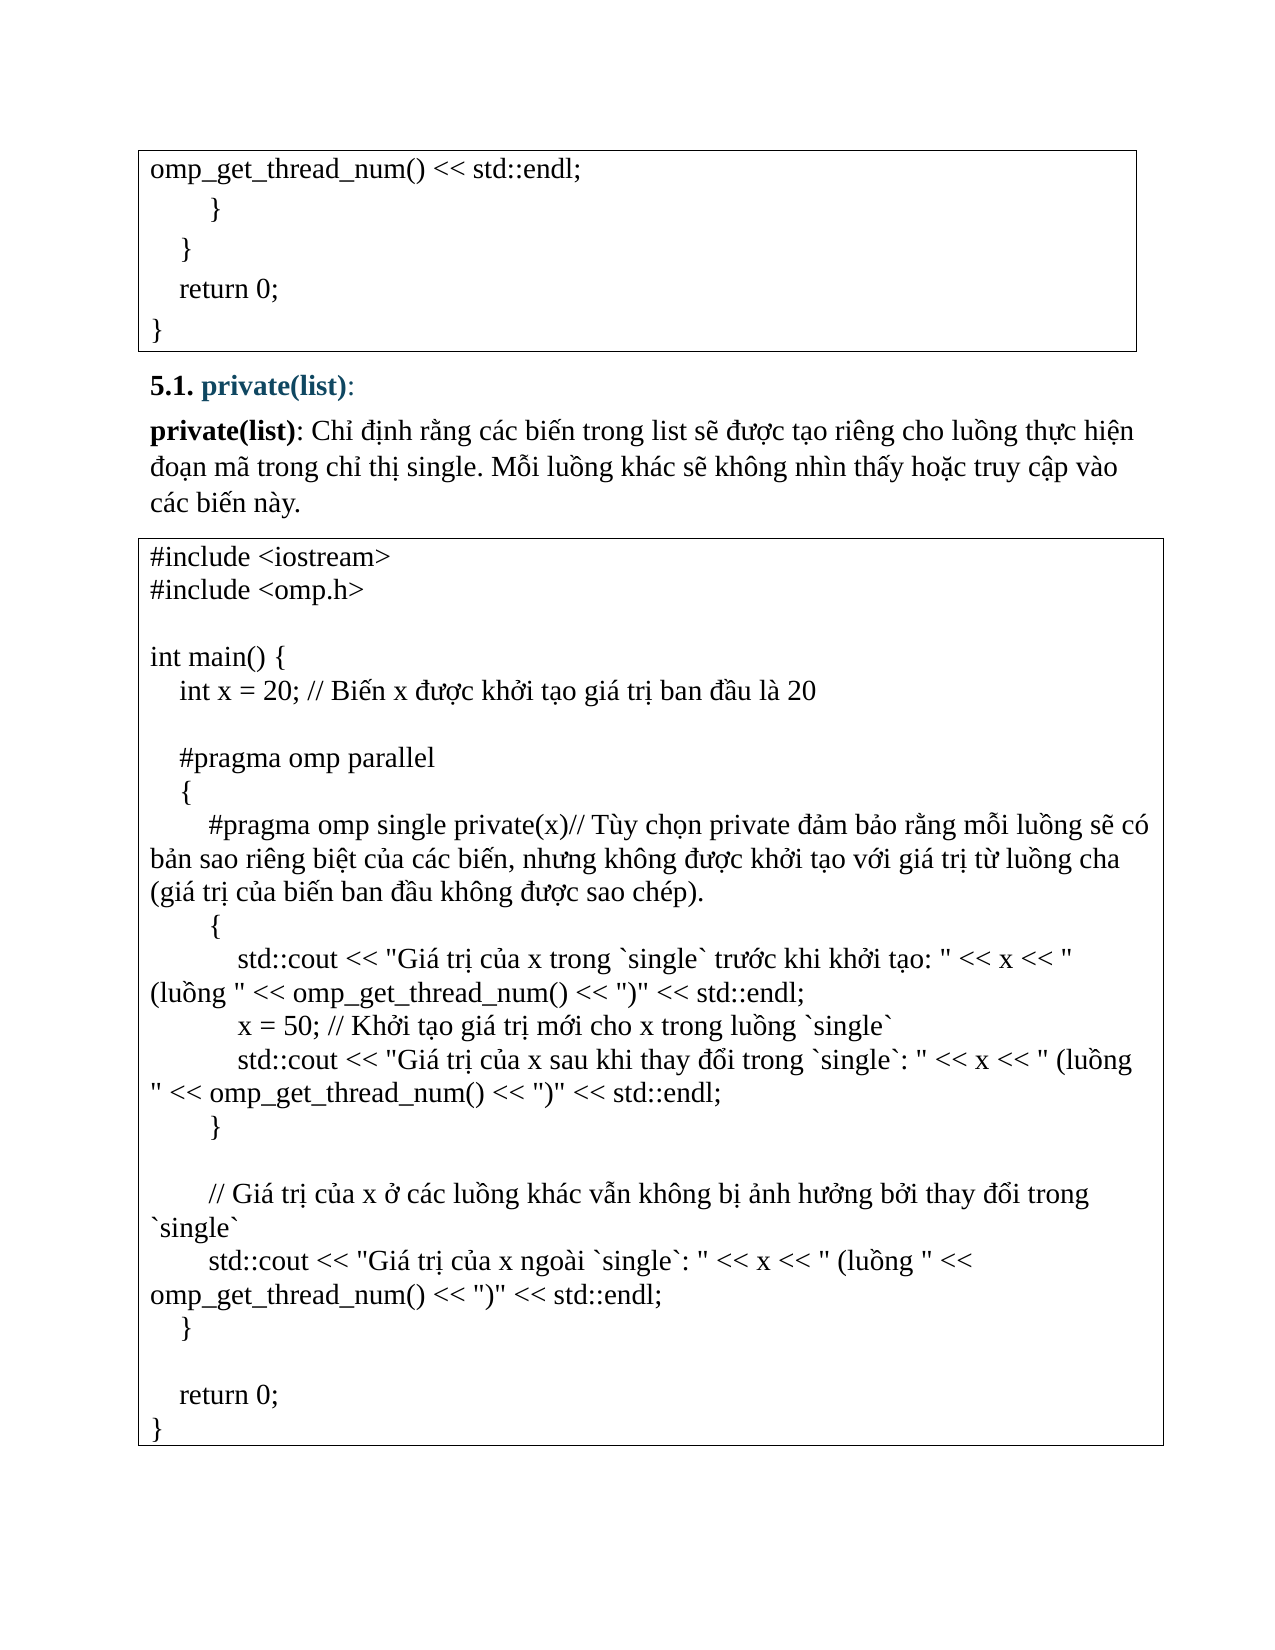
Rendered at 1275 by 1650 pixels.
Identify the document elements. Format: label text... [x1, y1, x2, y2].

text private(list): Chỉ định rằng các biến trong list sẽ được tạo riêng cho luồng thực hiện đoạn mã trong chỉ thị single. Mỗi luồng khác sẽ không nhìn thấy hoặc truy cập vào các biến này. [150, 413, 1152, 519]
table_header #include <iostream> #include <omp.h> int main() { int x = 20; // Biến x được khởi tạo giá trị ban đầu là 20 #pragma omp parallel { #pragma omp single private(x)// Tùy chọn private đảm bảo rằng mỗi luồng sẽ có bản sao riêng biệt của các biến, nhưng không được khởi tạo với giá trị từ luồng cha (giá trị của biến ban đầu không được sao chép). { std::cout << "Giá trị của x trong `single` trước khi khởi tạo: " << x << " (luồng " << omp_get_thread_num() << ")" << std::endl; x = 50; // Khởi tạo giá trị mới cho x trong luồng `single` std::cout << "Giá trị của x sau khi thay đổi trong `single`: " << x << " (luồng " << omp_get_thread_num() << ")" << std::endl; } // Giá trị của x ở các luồng khác vẫn không bị ảnh hưởng bởi thay đổi trong `single` std::cout << "Giá trị của x ngoài `single`: " << x << " (luồng " << omp_get_thread_num() << ")" << std::endl; } return 0; } [139, 539, 1163, 1444]
subtitle 5.1. private(list): [150, 368, 1152, 402]
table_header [139, 151, 1136, 351]
